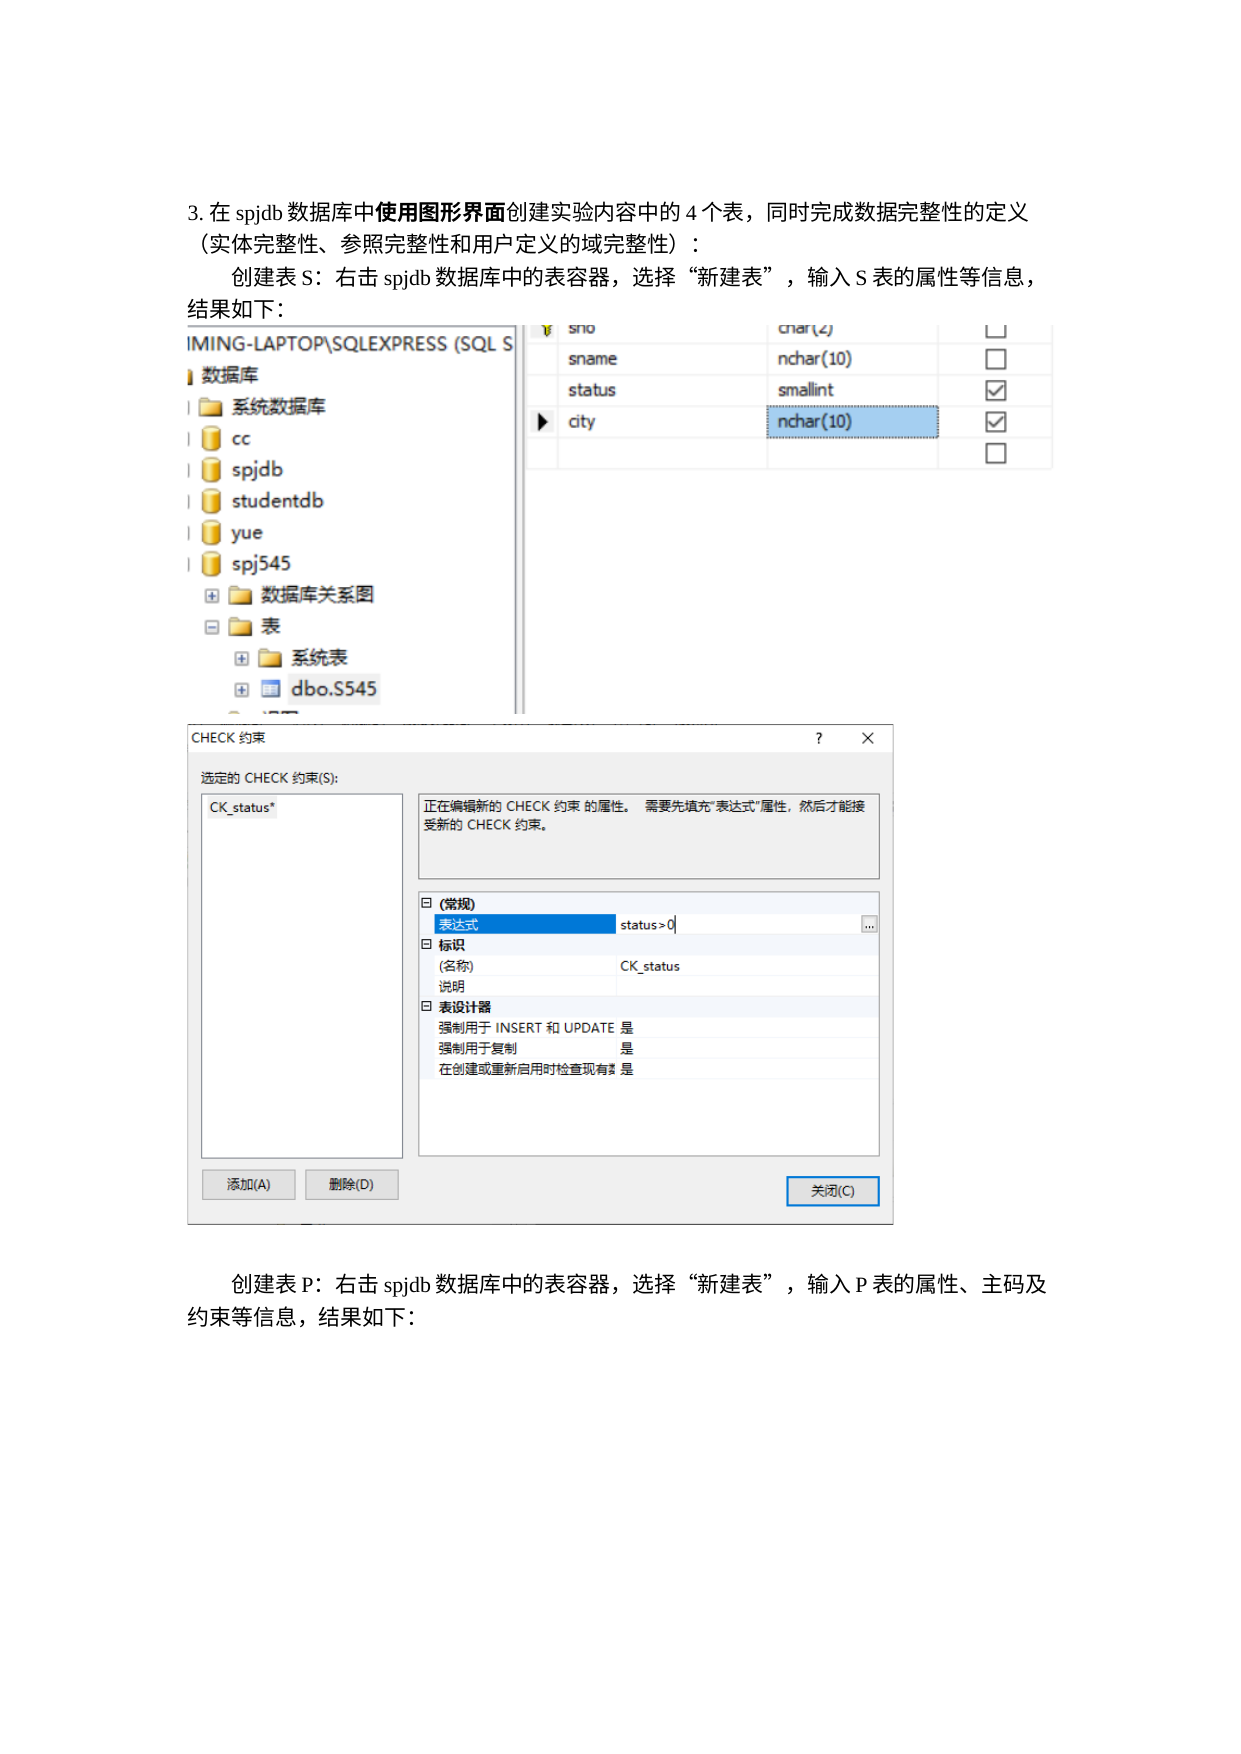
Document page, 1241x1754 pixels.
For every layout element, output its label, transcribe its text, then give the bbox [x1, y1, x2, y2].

picture [187, 325, 1117, 714]
text 3. 在spjdb数据库中使用图形界面创建实验内容中的4个表，同时完成数据完整性的定义（实体完整性、参照完整性和用户定义的域完整性）： [187, 194, 1053, 259]
picture [187, 724, 894, 1225]
text 创建表S：右击spjdb数据库中的表容器，选择“新建表”，输入S表的属性等信息，结果如下： [187, 259, 1053, 324]
text 创建表P：右击spjdb数据库中的表容器，选择“新建表”，输入P表的属性、主码及约束等信息，结果如下： [187, 1267, 1053, 1332]
